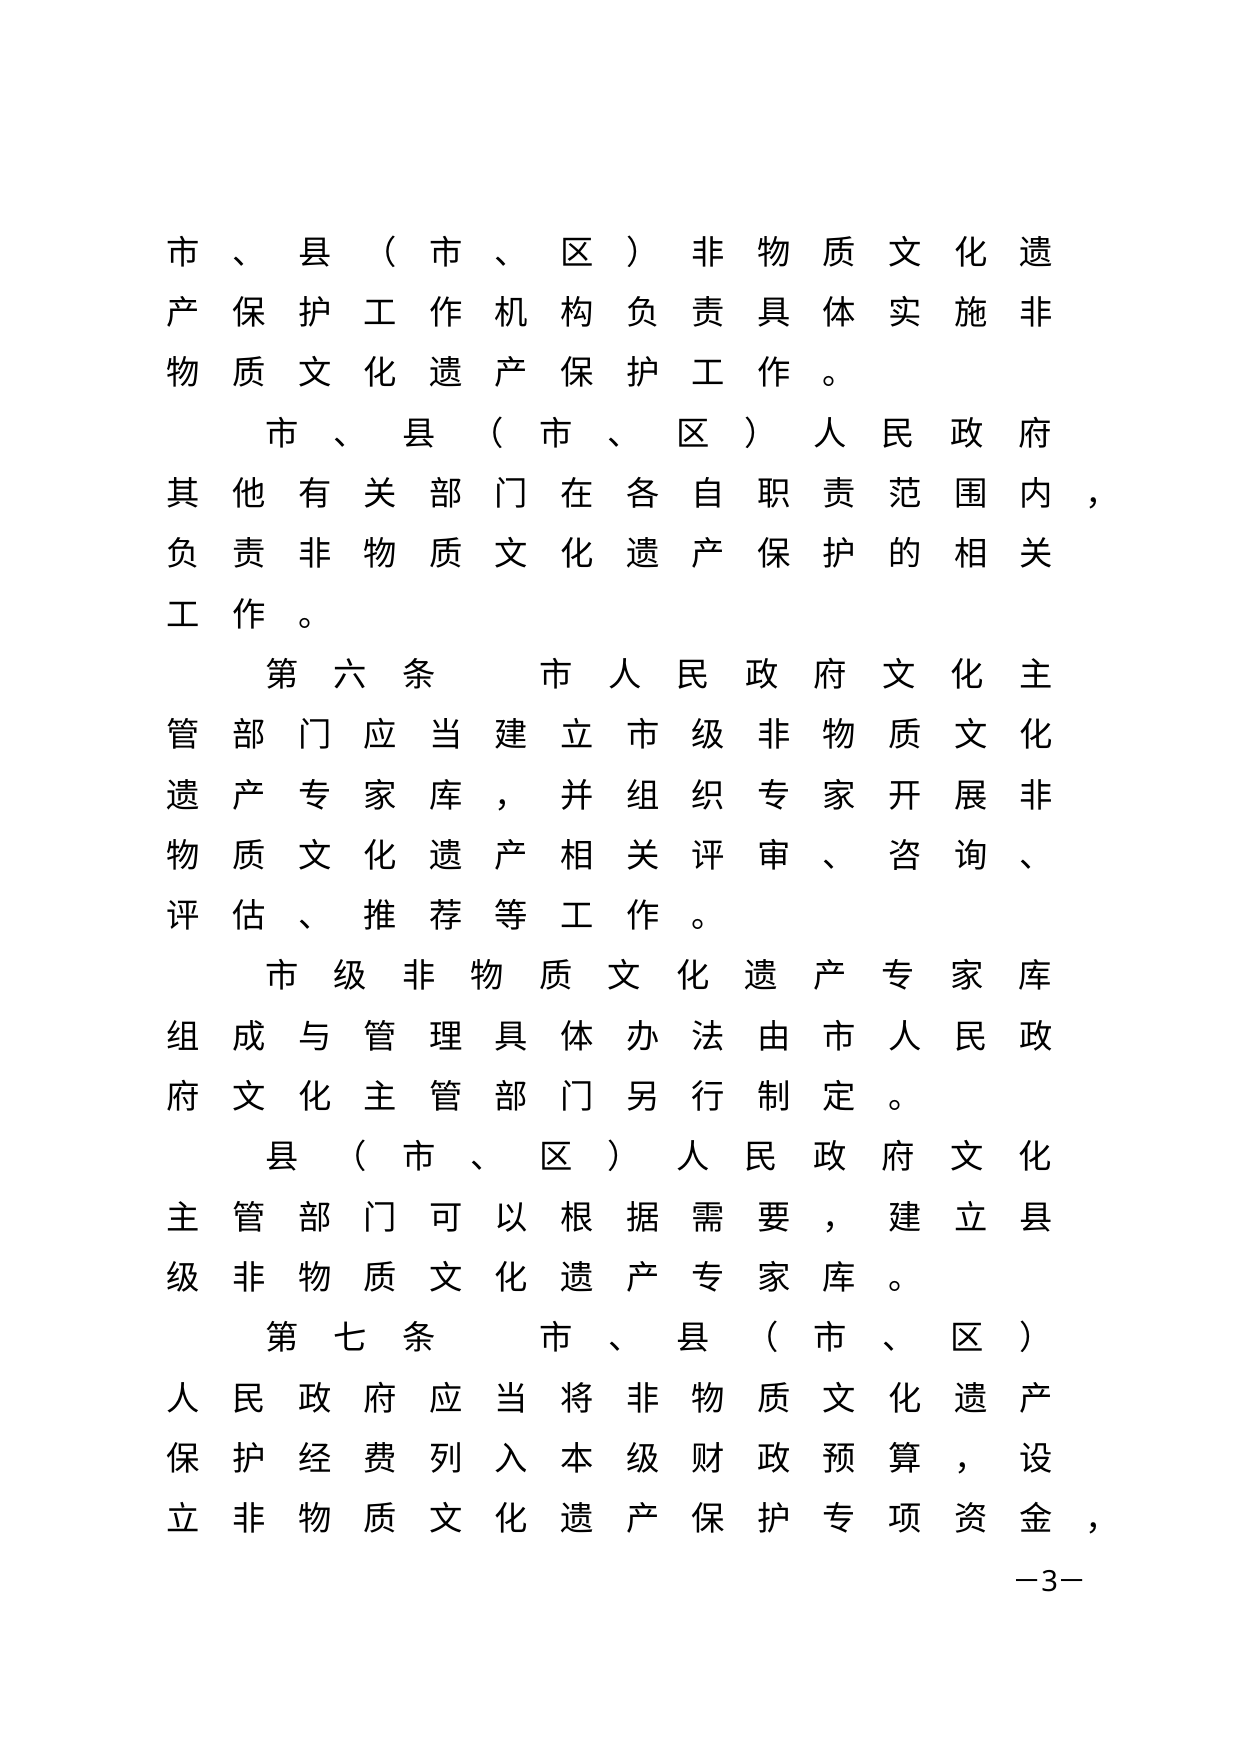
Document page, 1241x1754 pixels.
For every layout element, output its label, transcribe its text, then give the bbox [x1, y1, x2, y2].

text 市、县（市、区）人民政府其他有关部门在各自职责范围内，负责非物质文化遗产保护的相关工作。 [167, 400, 1085, 642]
text 县（市、区）人民政府文化主管部门可以根据需要，建立县级非物质文化遗产专家库。 [167, 1124, 1085, 1305]
text 第六条 市人民政府文化主管部门应当建立市级非物质文化遗产专家库，并组织专家开展非物质文化遗产相关评审、咨询、评估、推荐等工作。 [167, 642, 1085, 943]
text 第七条 市、县（市、区）人民政府应当将非物质文化遗产保护经费列入本级财政预算，设立非物质文化遗产保护专项资金，用于本行政区域内非物质文化遗产保护工作。 [167, 1305, 1085, 1546]
text 第五条 市、县（市、区）人民政府文化主管部门负责本行政区域内非物质文化遗产保护的组织、协调、监督和管理工作。市、县（市、区）非物质文化遗产保护工作机构负责具体实施非物质文化遗产保护工作。 [167, 219, 1085, 400]
text 市级非物质文化遗产专家库组成与管理具体办法由市人民政府文化主管部门另行制定。 [167, 943, 1085, 1124]
